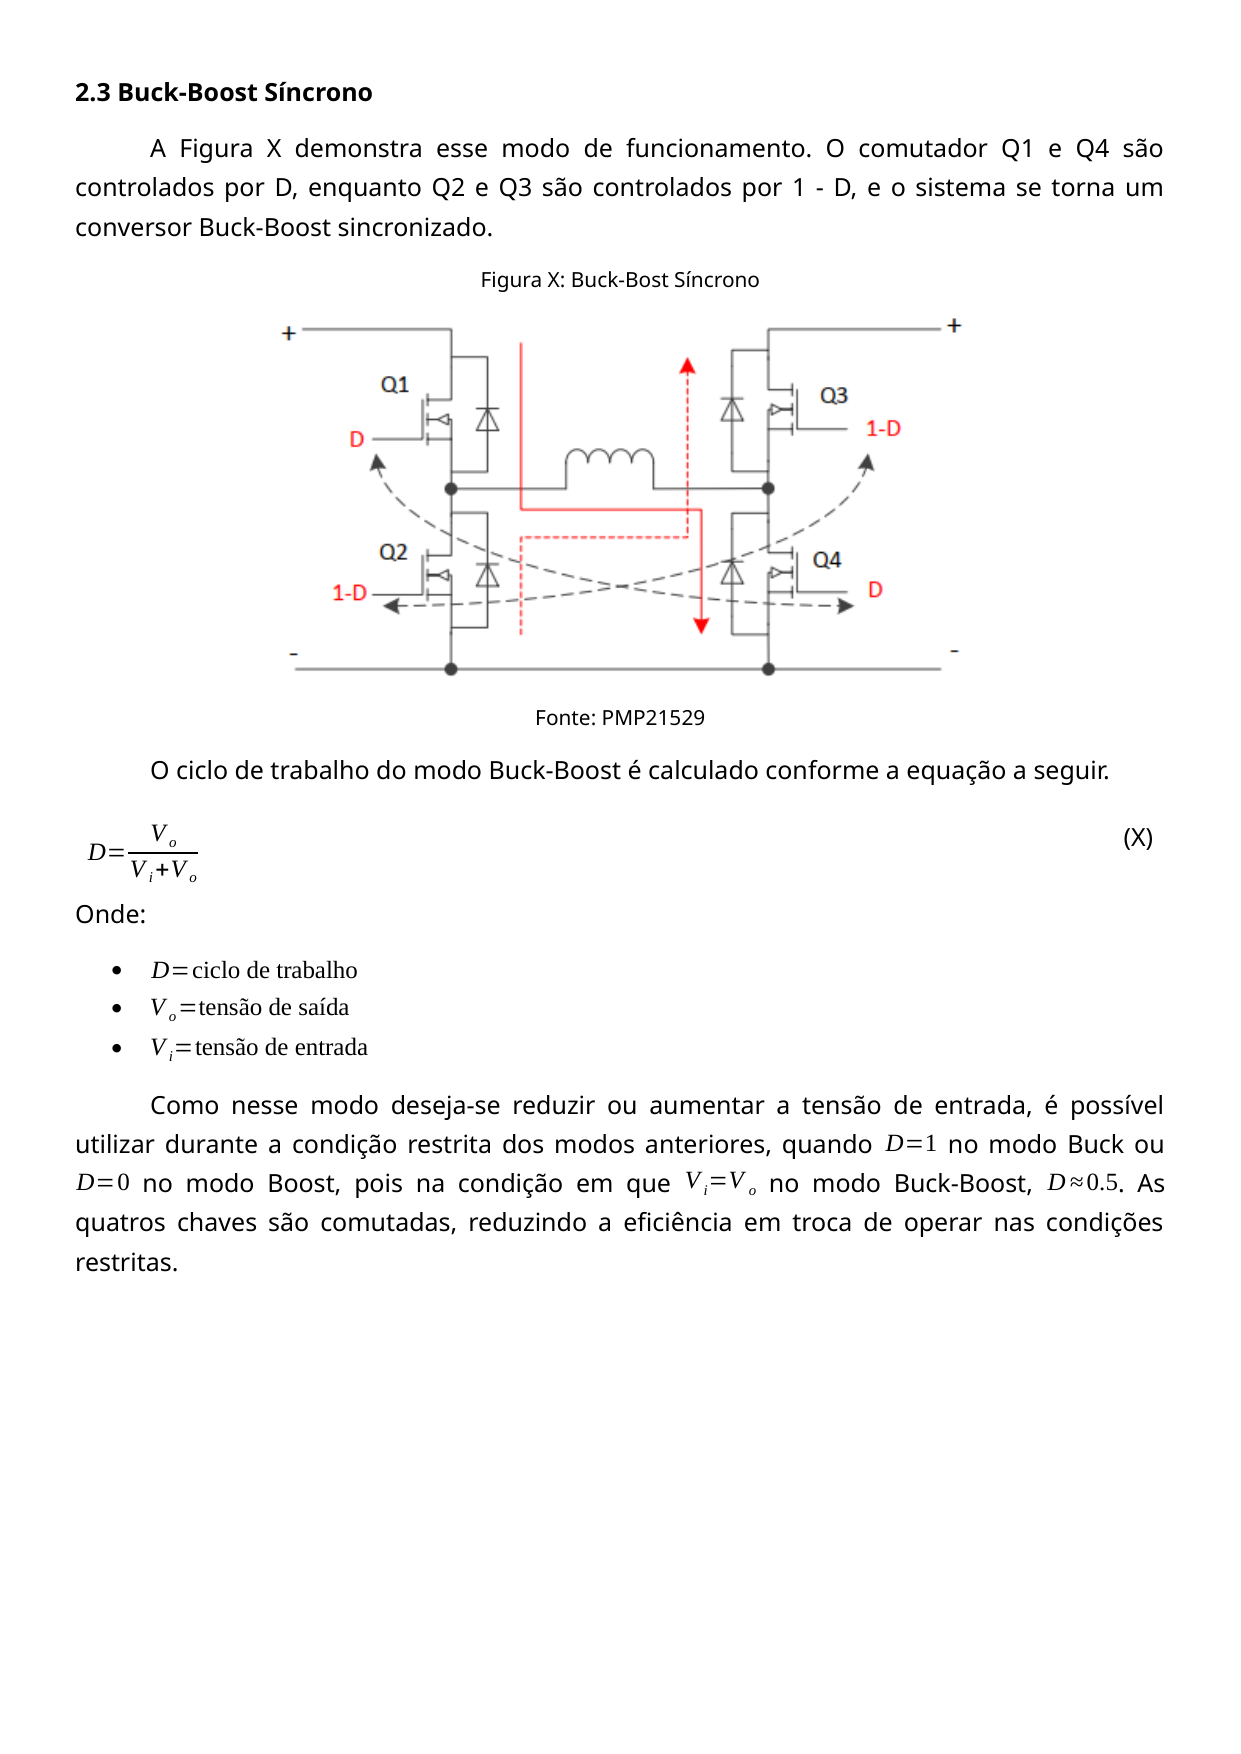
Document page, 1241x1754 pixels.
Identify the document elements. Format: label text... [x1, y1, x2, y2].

text A Figura X demonstra esse modo de funcionamento. O comutador Q1 e Q4 são controlados por D, enquanto Q2 e Q3 são controlados por 1 - D, e o sistema se torna um conversor Buck-Boost sincronizado. [75, 131, 1165, 243]
table_header (X) [620, 808, 1164, 897]
text Figura X: Buck-Bost Síncrono [75, 265, 1165, 293]
text Onde: [75, 897, 1165, 931]
text Como nesse modo deseja-se reduzir ou aumentar a tensão de entrada, é possível utilizar durante a condição restrita dos modos anteriores, quando no modo Buck ou no modo Boost, pois na condição em que no modo Buck-Boost, . As quatros chaves são comutadas, reduzindo a eficiência em troca de operar nas condições restritas. [75, 1087, 1165, 1278]
text 2.3 Buck-Boost Síncrono [75, 75, 1165, 109]
table_header [75, 808, 619, 897]
picture [262, 314, 978, 682]
text Fonte: PMP21529 [75, 703, 1165, 732]
text O ciclo de trabalho do modo Buck-Boost é calculado conforme a equação a seguir. [75, 752, 1165, 787]
